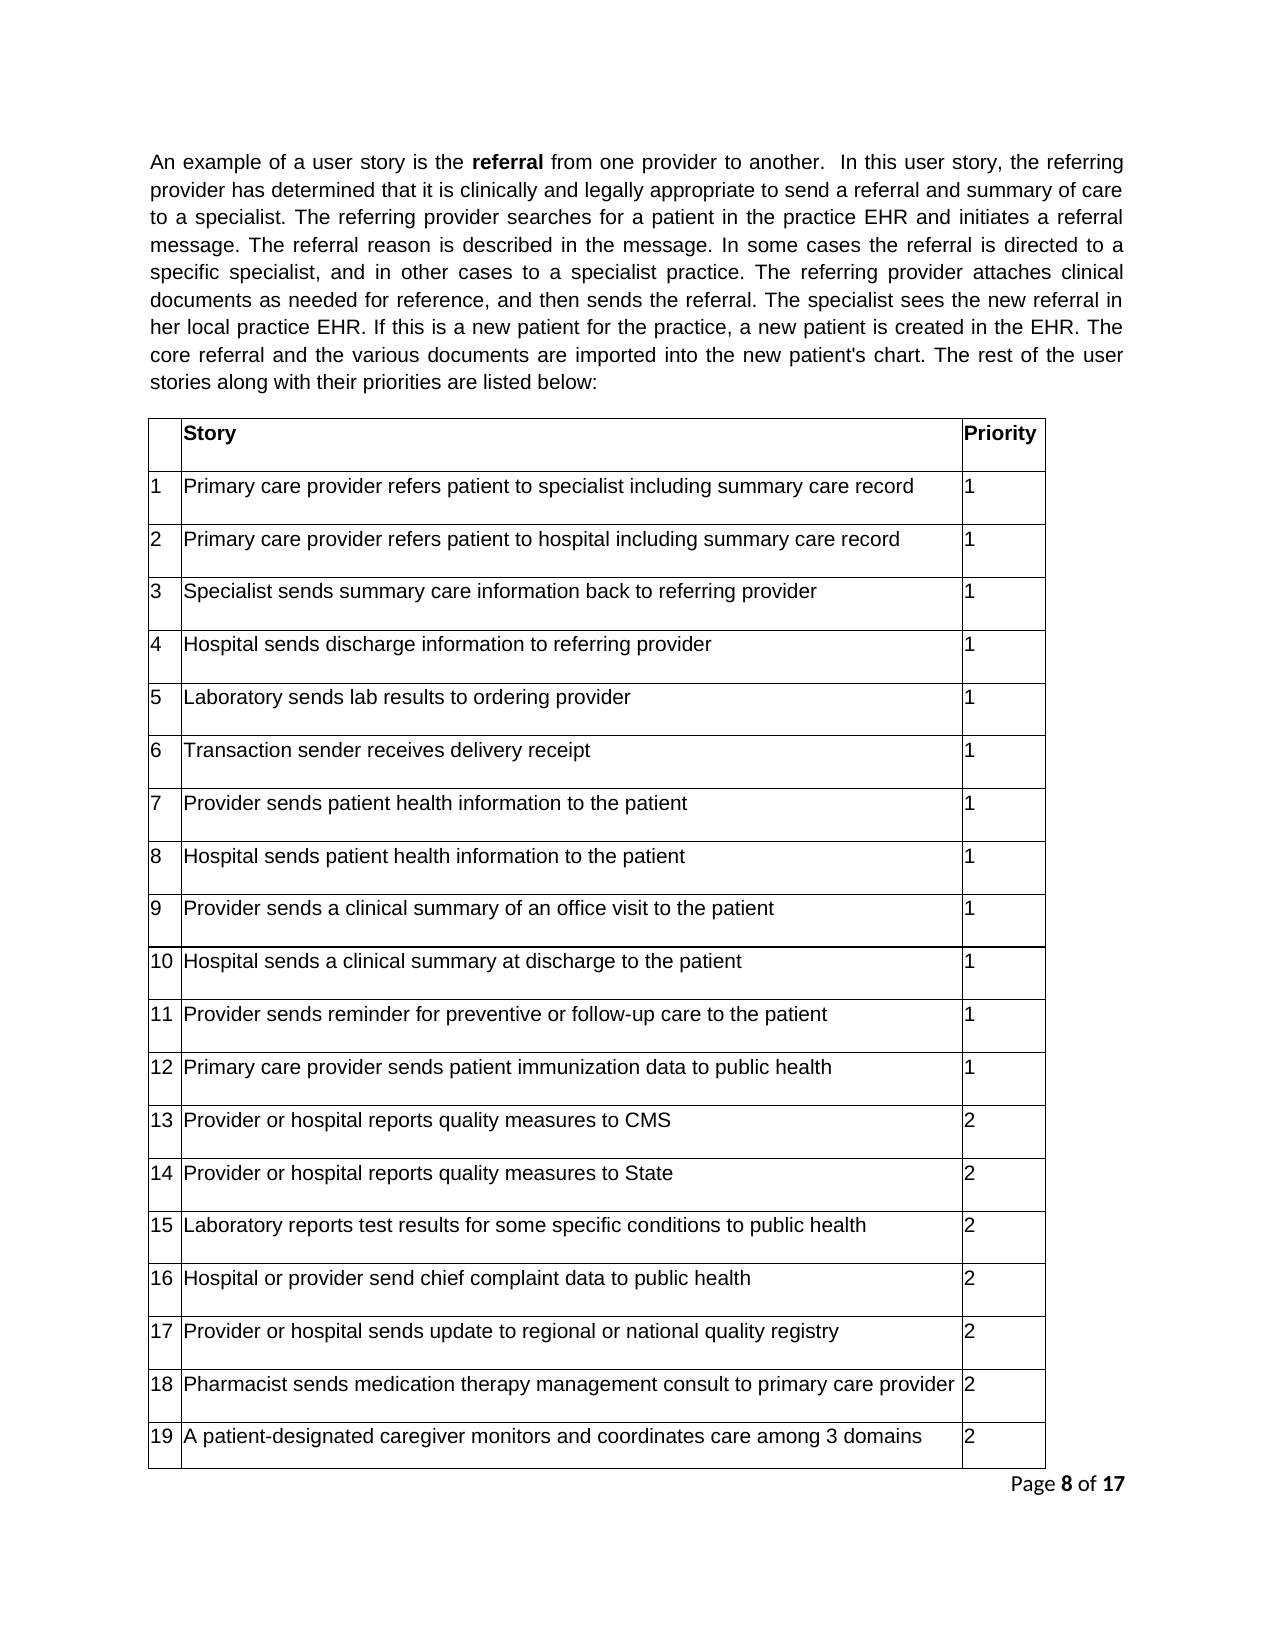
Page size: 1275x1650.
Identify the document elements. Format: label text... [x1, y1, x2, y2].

table_cell 1 [963, 525, 1045, 577]
table_cell 1 [963, 631, 1045, 682]
table_cell 1 [963, 1053, 1045, 1105]
table_cell Provider sends a clinical summary of an office visit to the patient [182, 895, 962, 946]
table_cell Provider or hospital reports quality measures to CMS [182, 1106, 962, 1158]
table_cell 2 [963, 1423, 1045, 1468]
table_cell Provider or hospital sends update to regional or national quality registry [182, 1317, 962, 1369]
table_cell 14 [149, 1159, 181, 1211]
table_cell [182, 1423, 962, 1468]
table_cell 6 [149, 736, 181, 788]
table_cell 7 [149, 789, 181, 841]
table_cell Primary care provider refers patient to specialist including summary care record [182, 472, 962, 524]
table_cell Hospital sends patient health information to the patient [182, 842, 962, 894]
table_cell 3 [149, 578, 181, 629]
table_cell Hospital or provider send chief complaint data to public health [182, 1264, 962, 1316]
table_cell 17 [149, 1317, 181, 1369]
table_cell 1 [963, 842, 1045, 894]
table_cell Hospital sends a clinical summary at discharge to the patient [182, 948, 962, 999]
table_cell 2 [963, 1370, 1045, 1422]
table_cell 2 [149, 525, 181, 577]
table_cell 18 [149, 1370, 181, 1422]
table_cell 13 [149, 1106, 181, 1158]
table_cell Transaction sender receives delivery receipt [182, 736, 962, 788]
table_cell 12 [149, 1053, 181, 1105]
table_cell 5 [149, 684, 181, 735]
table_cell 1 [963, 472, 1045, 524]
table_header Story [182, 419, 962, 471]
table_cell Primary care provider refers patient to hospital including summary care record [182, 525, 962, 577]
table_cell 4 [149, 631, 181, 682]
table_cell 11 [149, 1000, 181, 1052]
table_cell 1 [963, 736, 1045, 788]
table_cell 8 [149, 842, 181, 894]
table_cell 15 [149, 1212, 181, 1263]
table_cell 1 [149, 472, 181, 524]
table_cell Provider sends patient health information to the patient [182, 789, 962, 841]
table_cell Specialist sends summary care information back to referring provider [182, 578, 962, 629]
table_cell 2 [963, 1212, 1045, 1263]
table_header Priority [963, 419, 1045, 471]
table_cell Laboratory reports test results for some specific conditions to public health [182, 1212, 962, 1263]
table_cell 19 [149, 1423, 181, 1468]
table_cell 16 [149, 1264, 181, 1316]
table_cell 1 [963, 1000, 1045, 1052]
table_cell 1 [963, 684, 1045, 735]
table_header [149, 419, 181, 471]
table_cell 1 [963, 895, 1045, 946]
table_cell 2 [963, 1159, 1045, 1211]
text An example of a user story is the referral from one provider to another. In this user story, the referring provider has determined that it is clinically and legally appropriate to send a referral and summary of care to a specialist. The referring provider searches for a patient in the practice EHR and initiates a referral message. The referral reason is described in the message. In some cases the referral is directed to a specific specialist, and in other cases to a specialist practice. The referring provider attaches clinical documents as needed for reference, and then sends the referral. The specialist sees the new referral in her local practice EHR. If this is a new patient for the practice, a new patient is created in the EHR. The core referral and the various documents are imported into the new patient's chart. The rest of the user stories along with their priorities are listed below: [150, 150, 1125, 394]
table_cell 2 [963, 1264, 1045, 1316]
table_cell Primary care provider sends patient immunization data to public health [182, 1053, 962, 1105]
table_cell Laboratory sends lab results to ordering provider [182, 684, 962, 735]
table_cell Provider sends reminder for preventive or follow-up care to the patient [182, 1000, 962, 1052]
table_cell 2 [963, 1106, 1045, 1158]
table_cell Pharmacist sends medication therapy management consult to primary care provider [182, 1370, 962, 1422]
table_cell Provider or hospital reports quality measures to State [182, 1159, 962, 1211]
table_cell 2 [963, 1317, 1045, 1369]
table_cell 10 [149, 948, 181, 999]
table_cell Hospital sends discharge information to referring provider [182, 631, 962, 682]
table_cell 1 [963, 948, 1045, 999]
table_cell 1 [963, 789, 1045, 841]
table_cell 1 [963, 578, 1045, 629]
table_cell 9 [149, 895, 181, 946]
